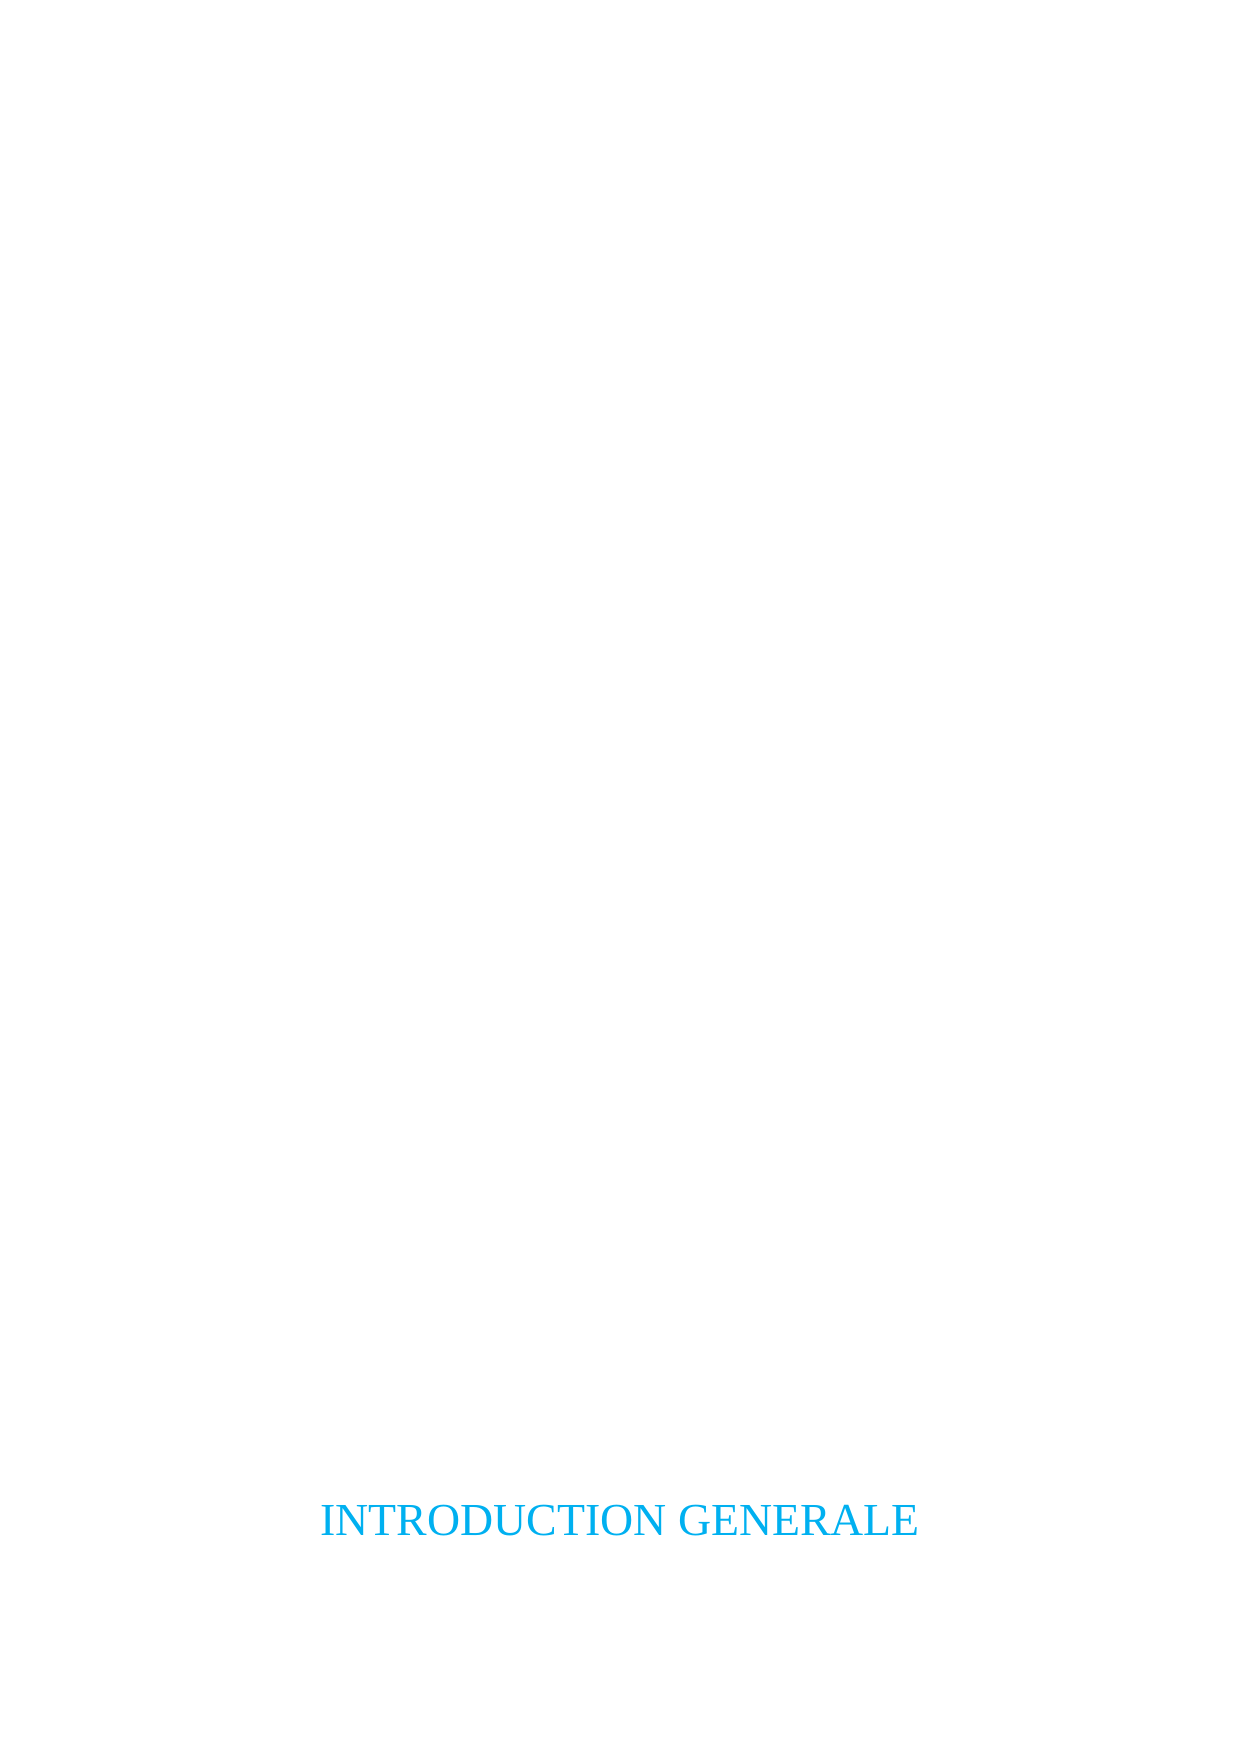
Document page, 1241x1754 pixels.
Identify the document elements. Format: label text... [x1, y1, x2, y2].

text INTRODUCTION GENERALE [148, 1492, 1093, 1545]
